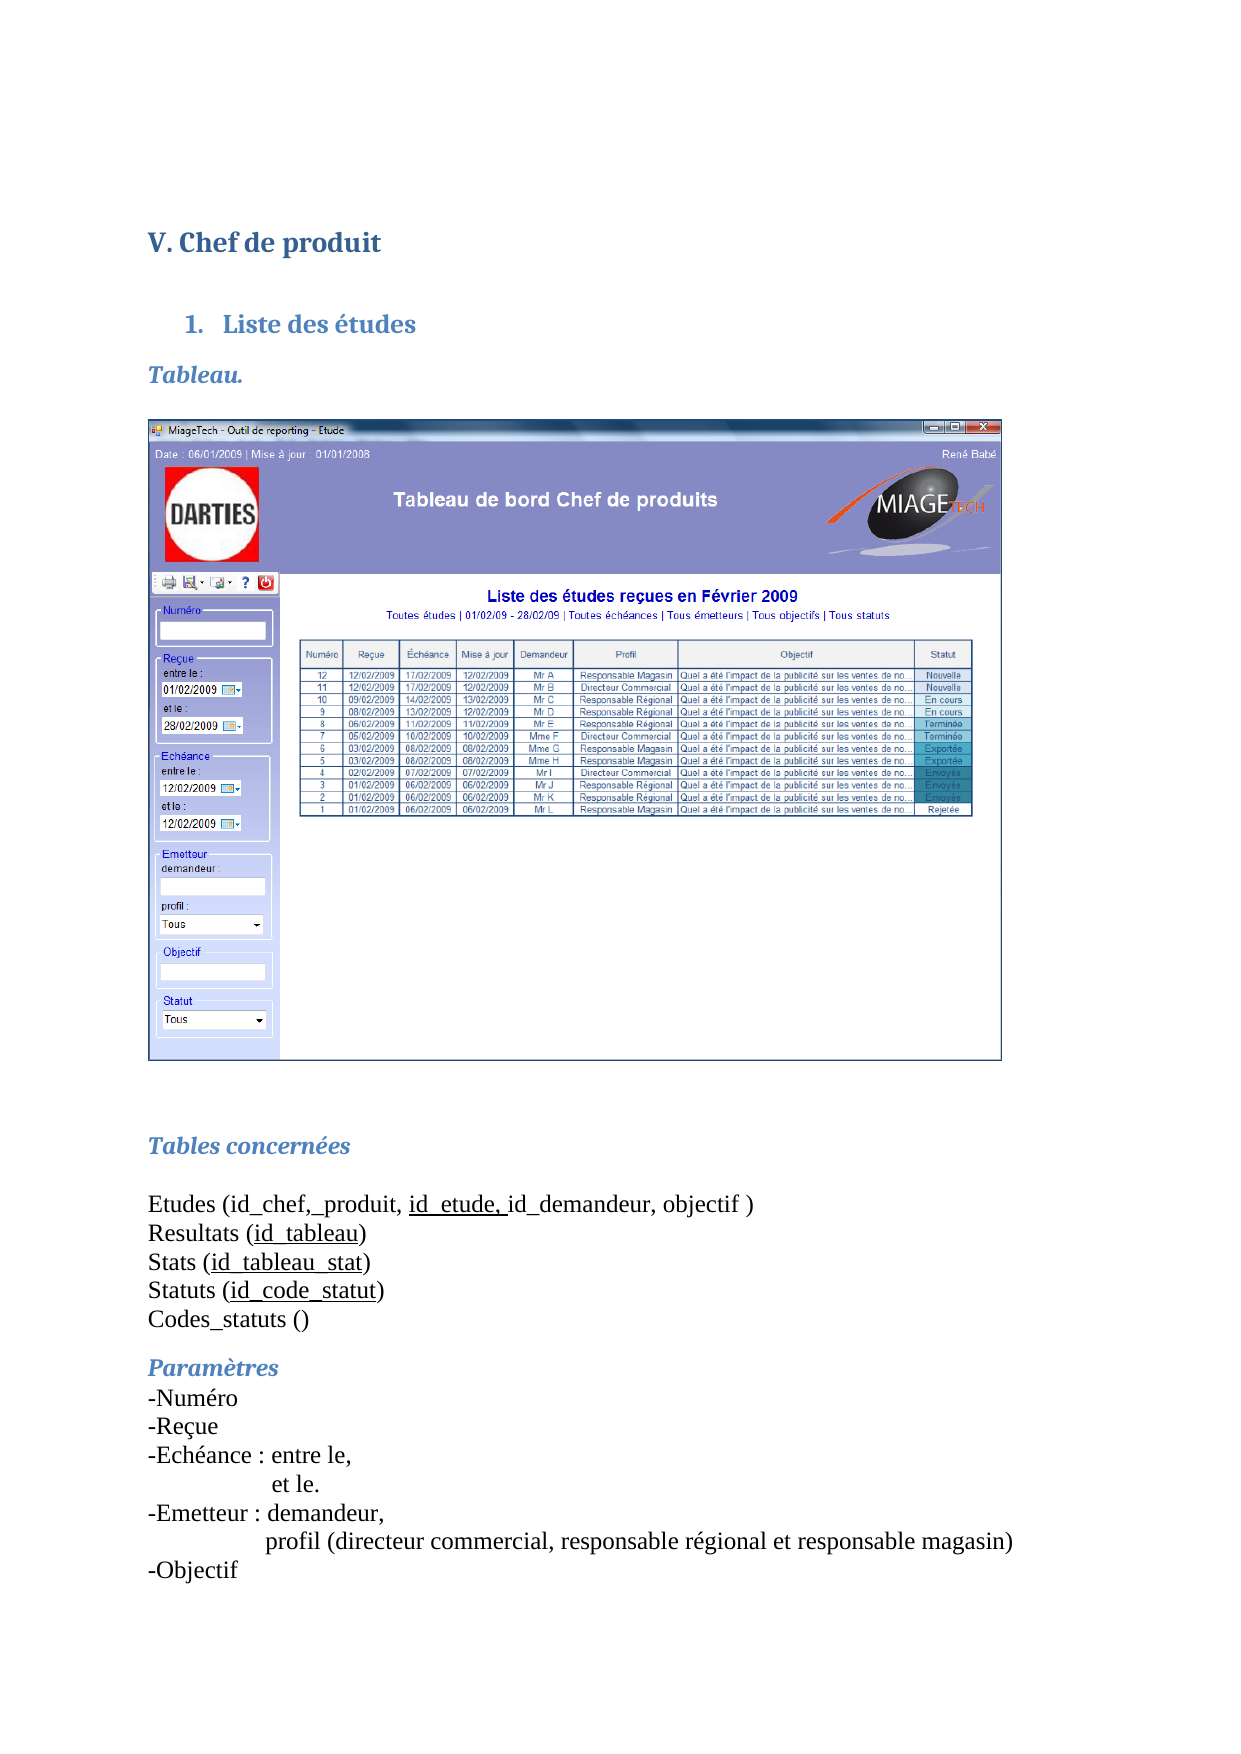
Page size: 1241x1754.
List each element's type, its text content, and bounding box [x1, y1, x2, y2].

text Etudes (id_chef,_produit, id_etude, id_demandeur, objectif ) [148, 1189, 1093, 1218]
subtitle Paramètres [148, 1354, 1093, 1383]
subtitle Tables concernées [148, 1132, 1093, 1161]
text -Echéance : entre le, [148, 1440, 1093, 1469]
text et le. [148, 1469, 1093, 1498]
text Statuts (id_code_statut) [148, 1276, 1093, 1304]
text Codes_statuts () [148, 1304, 1093, 1333]
text profil (directeur commercial, responsable régional et responsable magasin) [148, 1526, 1093, 1555]
text -Reçue [148, 1411, 1093, 1440]
subtitle Tableau. [148, 361, 1093, 419]
text -Objectif [148, 1555, 1093, 1584]
subtitle V. Chef de produit [148, 226, 1093, 260]
text -Numéro [148, 1383, 1093, 1411]
subtitle Liste des études [185, 309, 1093, 341]
text Resultats (id_tableau) [148, 1218, 1093, 1247]
text -Emetteur : demandeur, [148, 1498, 1093, 1526]
picture [149, 421, 1001, 1060]
text Stats (id_tableau_stat) [148, 1247, 1093, 1276]
